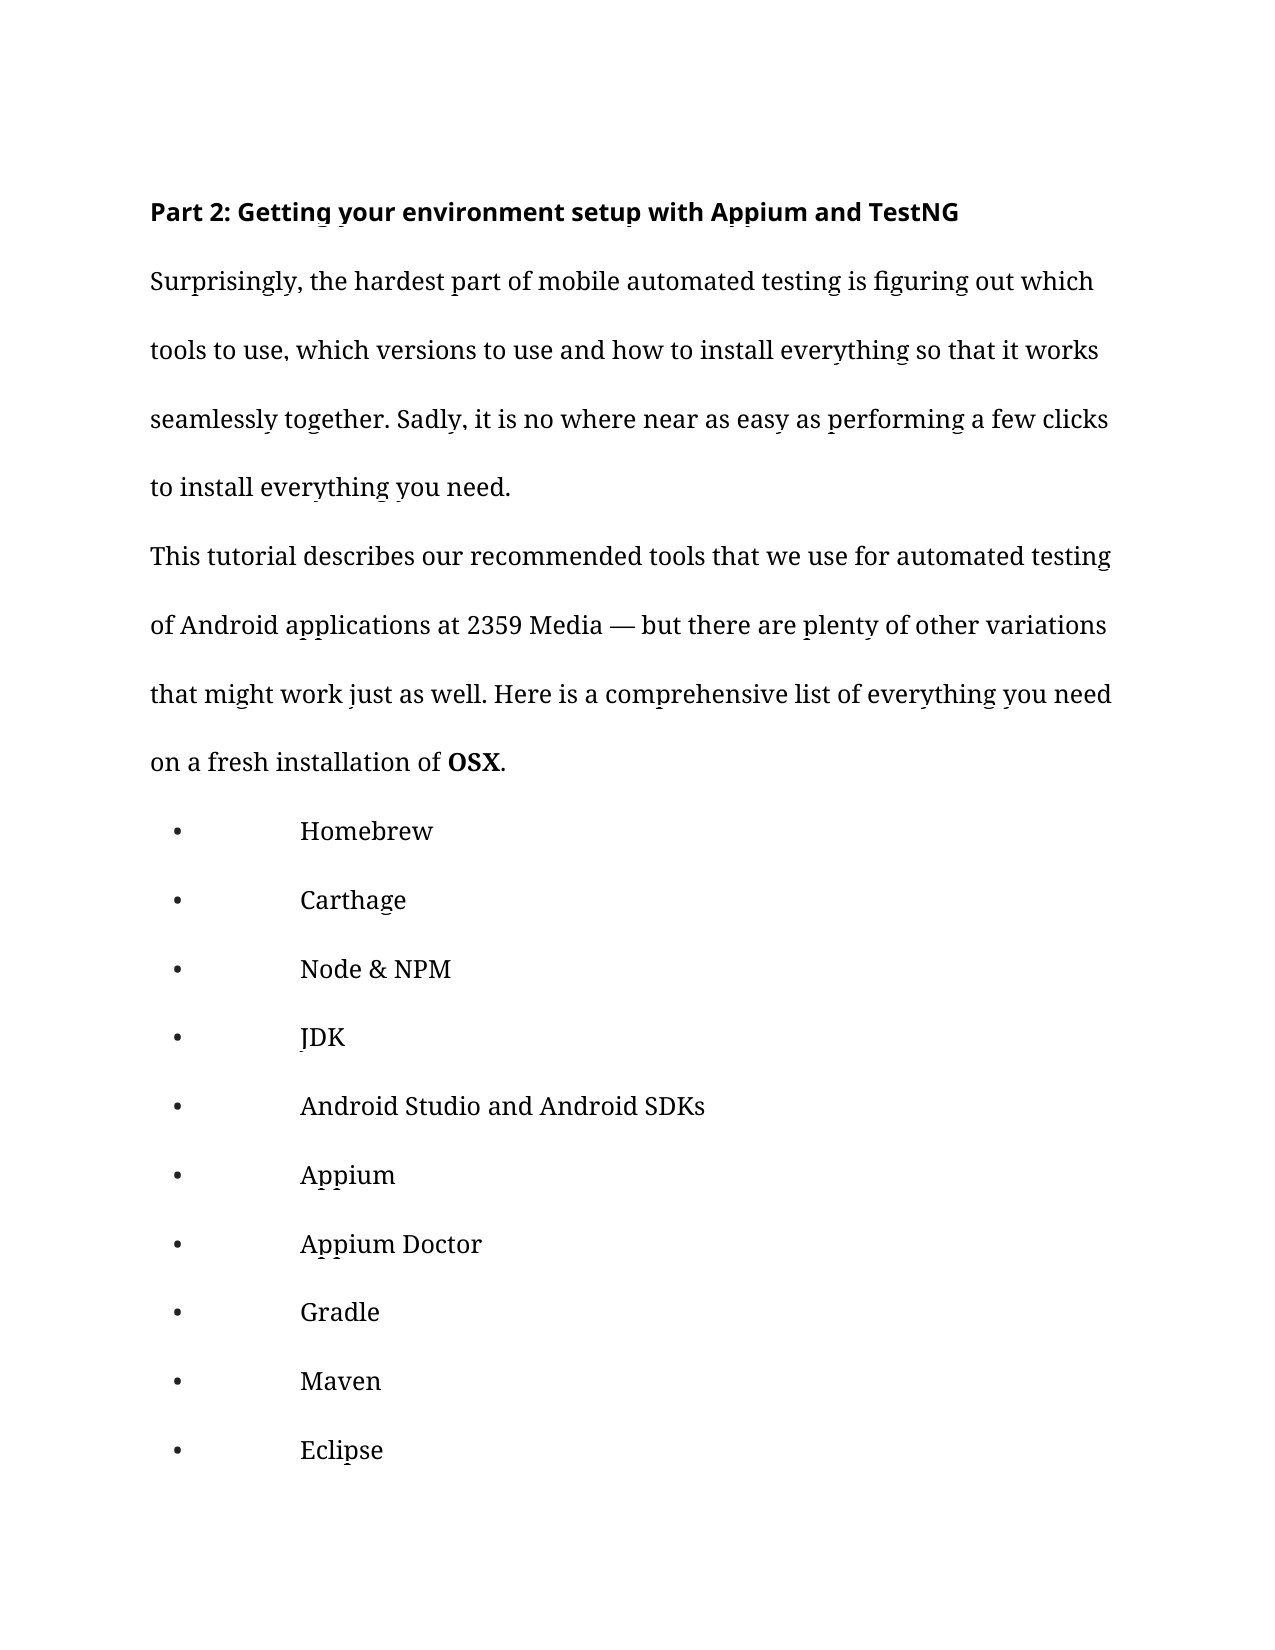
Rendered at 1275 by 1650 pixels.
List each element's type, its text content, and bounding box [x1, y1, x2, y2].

list Appium Doctor [173, 1192, 1125, 1260]
list Maven [173, 1329, 1125, 1398]
text Part 2: Getting your environment setup with Appium and TestNG [150, 150, 1125, 229]
list Appium [173, 1123, 1125, 1192]
list Android Studio and Android SDKs [173, 1054, 1125, 1123]
list Node & NPM [173, 917, 1125, 985]
list JDK [173, 985, 1125, 1054]
list Eclipse [173, 1398, 1125, 1467]
text This tutorial describes our recommended tools that we use for automated testing of Android applications at 2359 Media — but there are plenty of other variations that might work just as well. Here is a comprehensive list of everything you need on a fresh installation of OSX. [150, 504, 1125, 779]
list Homebrew [173, 779, 1125, 848]
list Gradle [173, 1260, 1125, 1329]
text Surprisingly, the hardest part of mobile automated testing is figuring out which tools to use, which versions to use and how to install everything so that it works seamlessly together. Sadly, it is no where near as easy as performing a few clicks to install everything you need. [150, 229, 1125, 504]
list Carthage [173, 848, 1125, 917]
